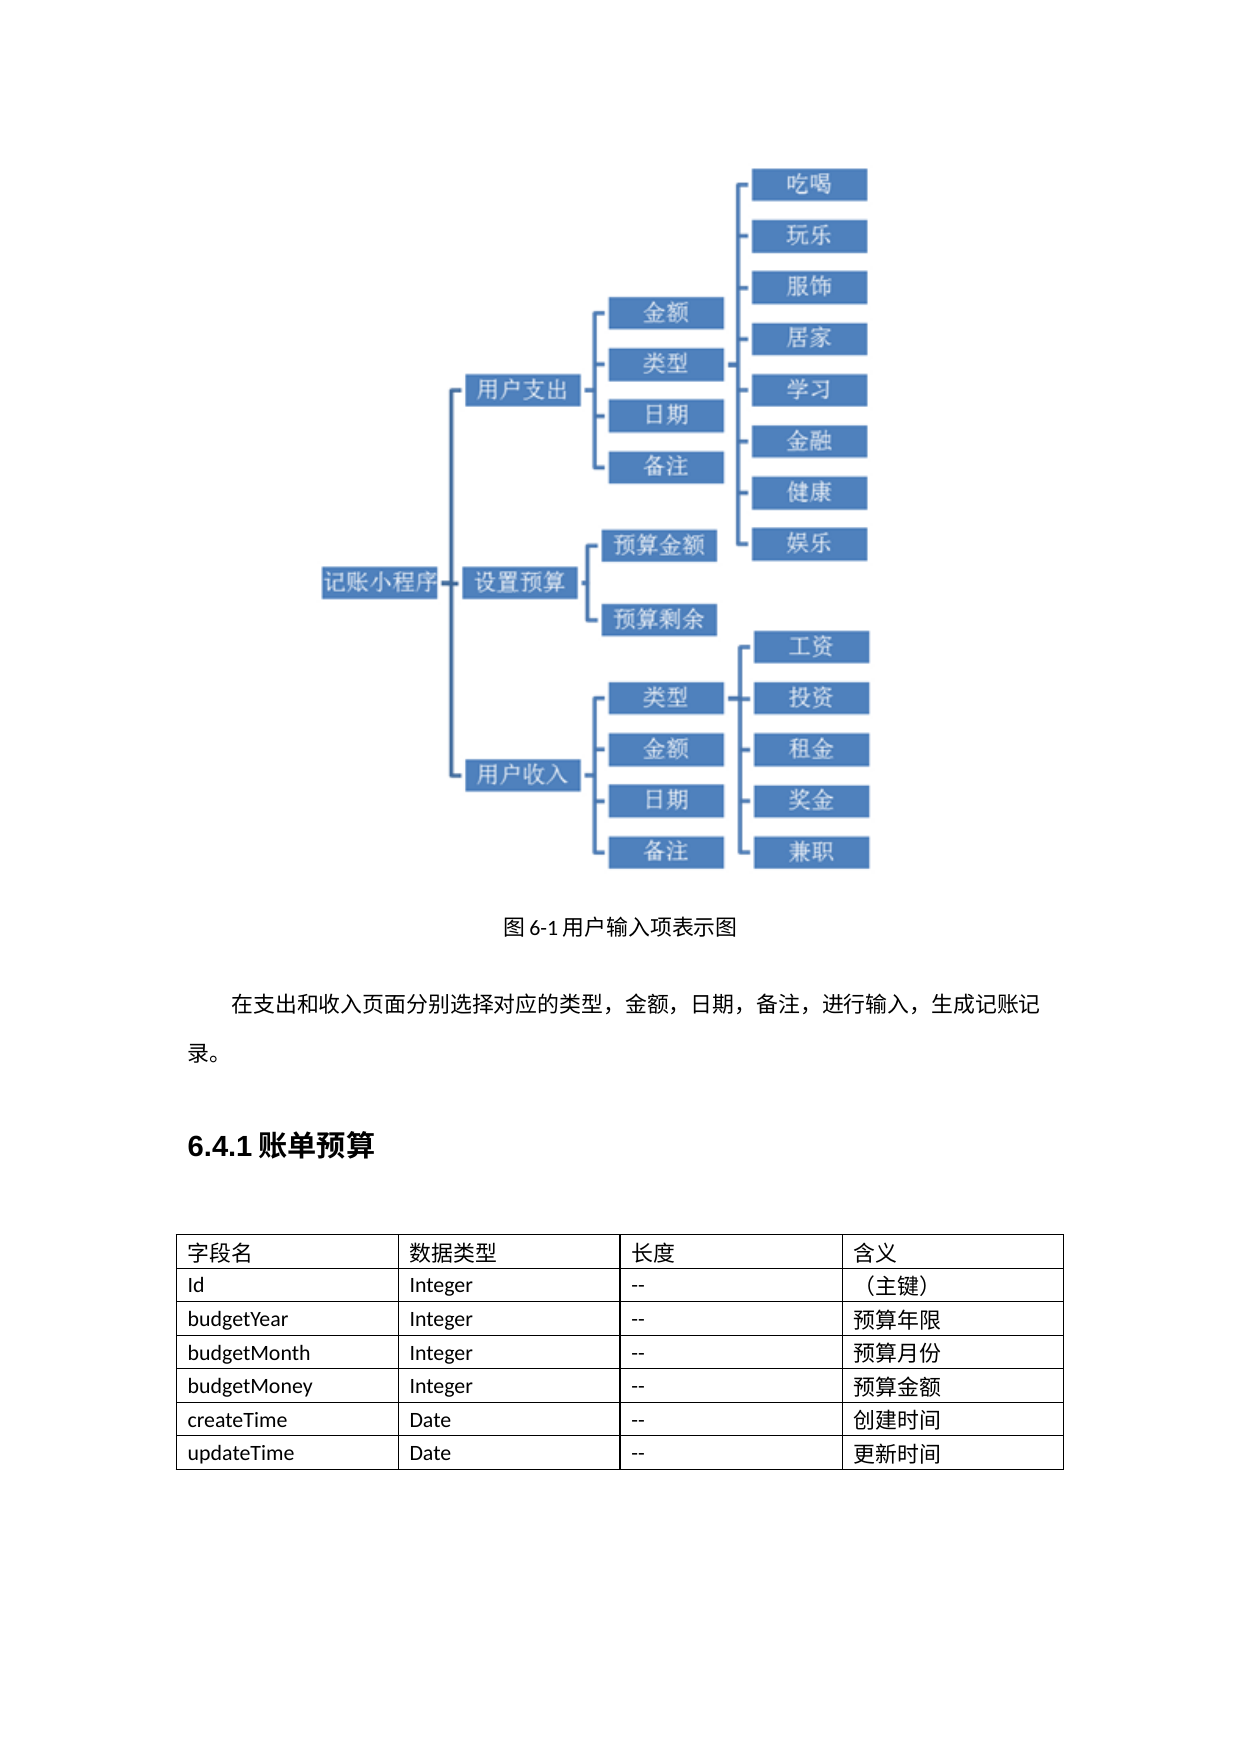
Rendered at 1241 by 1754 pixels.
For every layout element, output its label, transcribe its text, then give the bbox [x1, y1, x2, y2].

table_cell Date [399, 1403, 619, 1435]
table_cell -- [621, 1269, 842, 1301]
table_cell budgetMonth [177, 1336, 398, 1368]
table_cell 预算金额 [843, 1369, 1063, 1402]
table_header 长度 [621, 1235, 842, 1268]
table_cell -- [621, 1436, 842, 1469]
table_cell -- [621, 1302, 842, 1335]
table_cell createTime [177, 1403, 398, 1435]
table_cell -- [621, 1403, 842, 1435]
text 图6-1用户输入项表示图 [187, 909, 1053, 942]
text 在支出和收入页面分别选择对应的类型，金额，日期，备注，进行输入，生成记账记录。 [187, 987, 1053, 1068]
table_cell （主键） [843, 1269, 1063, 1301]
table_cell budgetMoney [177, 1369, 398, 1402]
table_cell Date [399, 1436, 619, 1469]
picture [187, 162, 1004, 880]
table_cell budgetYear [177, 1302, 398, 1335]
table_header 字段名 [177, 1235, 398, 1268]
table_cell 预算月份 [843, 1336, 1063, 1368]
table_cell Integer [399, 1369, 619, 1402]
table_header 数据类型 [399, 1235, 619, 1268]
table_header 含义 [843, 1235, 1063, 1268]
table_cell Integer [399, 1269, 619, 1301]
table_cell Integer [399, 1336, 619, 1368]
table_cell Id [177, 1269, 398, 1301]
table_cell Integer [399, 1302, 619, 1335]
table_cell updateTime [177, 1436, 398, 1469]
table_cell 预算年限 [843, 1302, 1063, 1335]
table_cell -- [621, 1369, 842, 1402]
table_cell 更新时间 [843, 1436, 1063, 1469]
subtitle 6.4.1账单预算 [187, 1111, 1053, 1176]
table_cell 创建时间 [843, 1403, 1063, 1435]
table_cell -- [621, 1336, 842, 1368]
